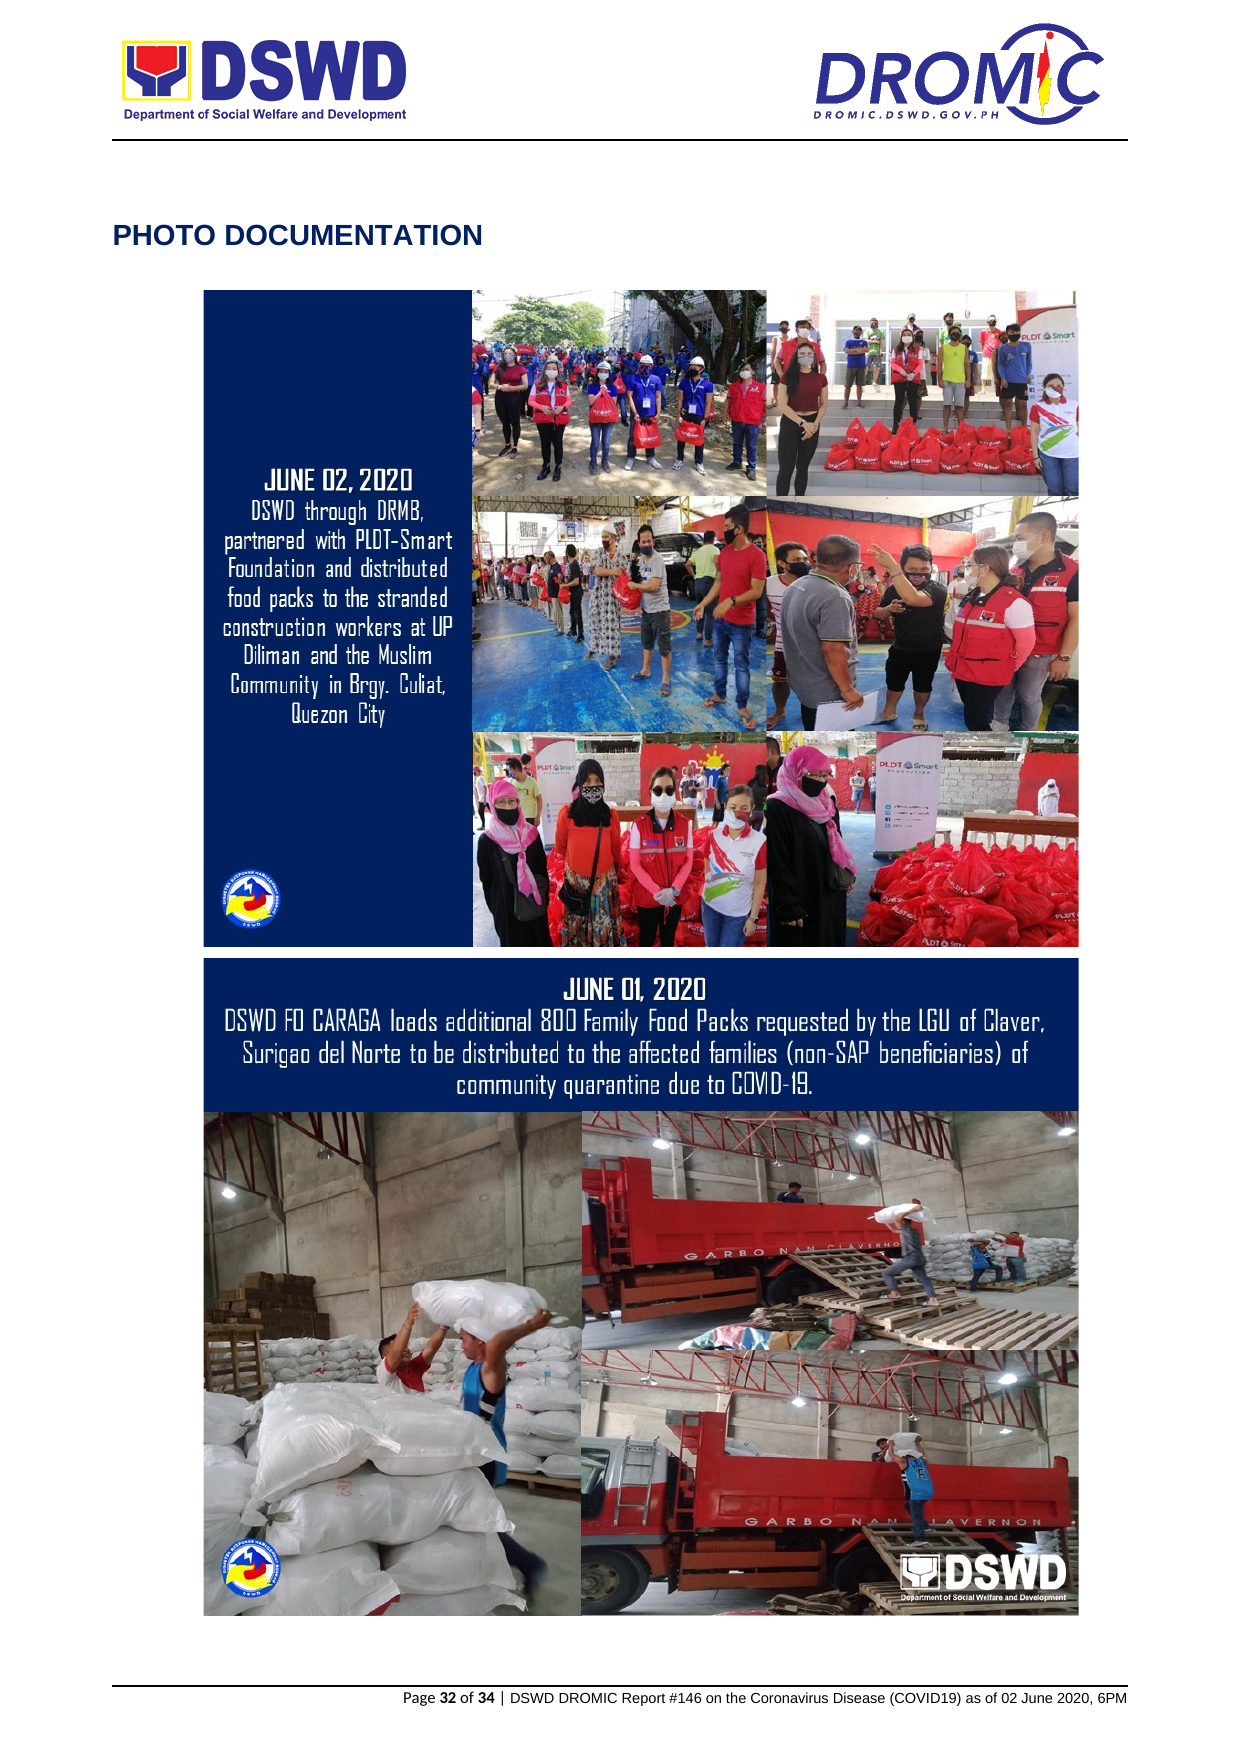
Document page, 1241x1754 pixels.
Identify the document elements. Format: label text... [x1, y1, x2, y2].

picture [112, 37, 417, 125]
picture [203, 958, 1079, 1616]
text PHOTO DOCUMENTATION [112, 218, 1128, 252]
picture [781, 23, 1133, 125]
picture [203, 290, 1079, 947]
